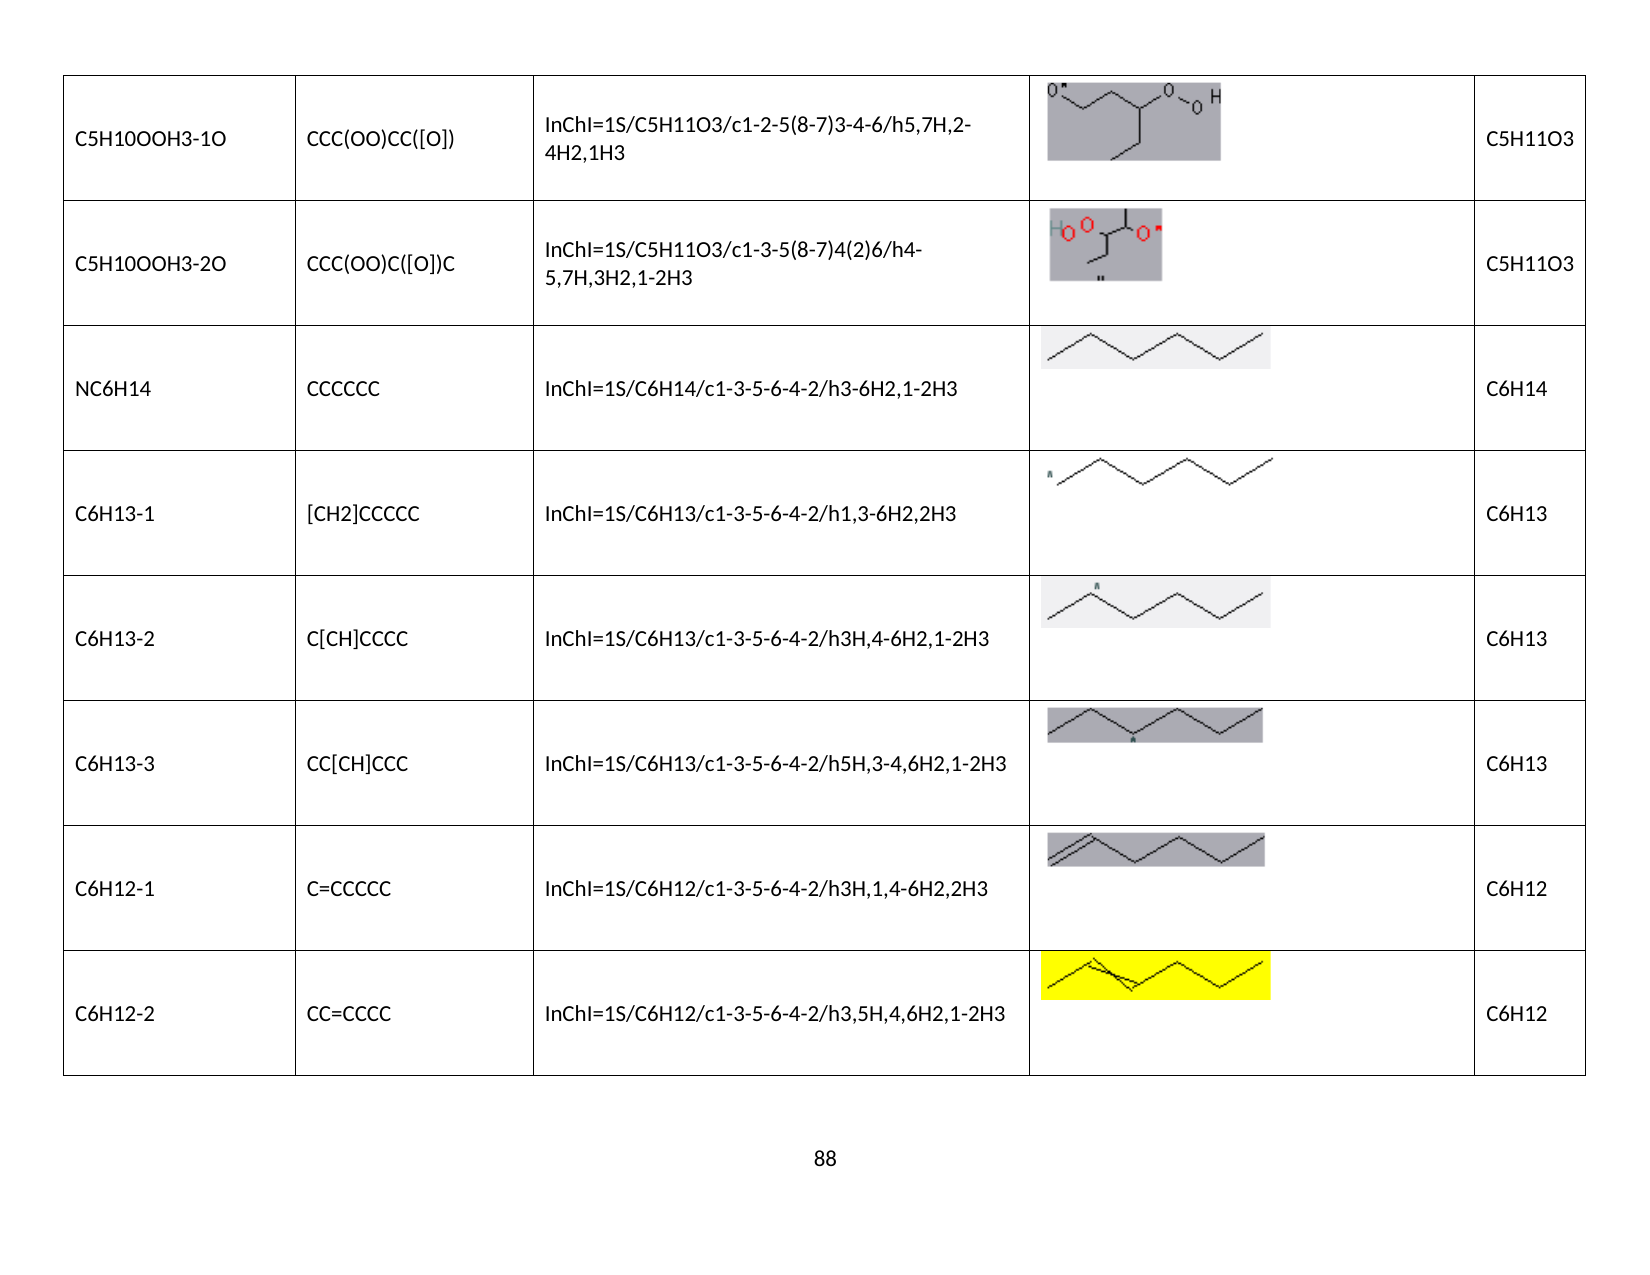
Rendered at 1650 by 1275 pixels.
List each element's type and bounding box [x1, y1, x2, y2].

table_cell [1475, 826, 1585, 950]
picture [1041, 951, 1271, 1000]
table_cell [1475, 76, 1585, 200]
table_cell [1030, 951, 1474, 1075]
picture [1041, 576, 1271, 628]
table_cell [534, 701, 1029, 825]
picture [1041, 326, 1271, 369]
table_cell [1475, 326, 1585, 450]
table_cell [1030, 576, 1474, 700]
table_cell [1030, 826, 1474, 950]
picture [1041, 76, 1229, 169]
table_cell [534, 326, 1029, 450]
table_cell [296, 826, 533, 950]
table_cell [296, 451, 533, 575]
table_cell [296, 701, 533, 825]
picture [1041, 701, 1271, 751]
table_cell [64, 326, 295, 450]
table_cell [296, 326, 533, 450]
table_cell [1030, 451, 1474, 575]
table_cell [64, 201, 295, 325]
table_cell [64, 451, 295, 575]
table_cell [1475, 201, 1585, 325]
picture [1041, 451, 1280, 494]
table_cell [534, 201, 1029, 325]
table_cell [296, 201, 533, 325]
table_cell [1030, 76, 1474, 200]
picture [1041, 826, 1273, 875]
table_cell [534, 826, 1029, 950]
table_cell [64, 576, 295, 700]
picture [1041, 201, 1173, 290]
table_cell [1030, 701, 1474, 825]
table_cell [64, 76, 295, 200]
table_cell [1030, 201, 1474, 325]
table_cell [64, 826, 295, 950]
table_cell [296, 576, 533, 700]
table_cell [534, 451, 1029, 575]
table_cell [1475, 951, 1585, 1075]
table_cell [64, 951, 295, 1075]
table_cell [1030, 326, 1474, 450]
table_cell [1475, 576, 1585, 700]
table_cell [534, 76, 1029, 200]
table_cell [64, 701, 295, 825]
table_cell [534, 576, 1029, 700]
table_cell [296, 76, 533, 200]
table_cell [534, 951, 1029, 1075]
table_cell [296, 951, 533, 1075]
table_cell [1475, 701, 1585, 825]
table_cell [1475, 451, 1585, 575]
